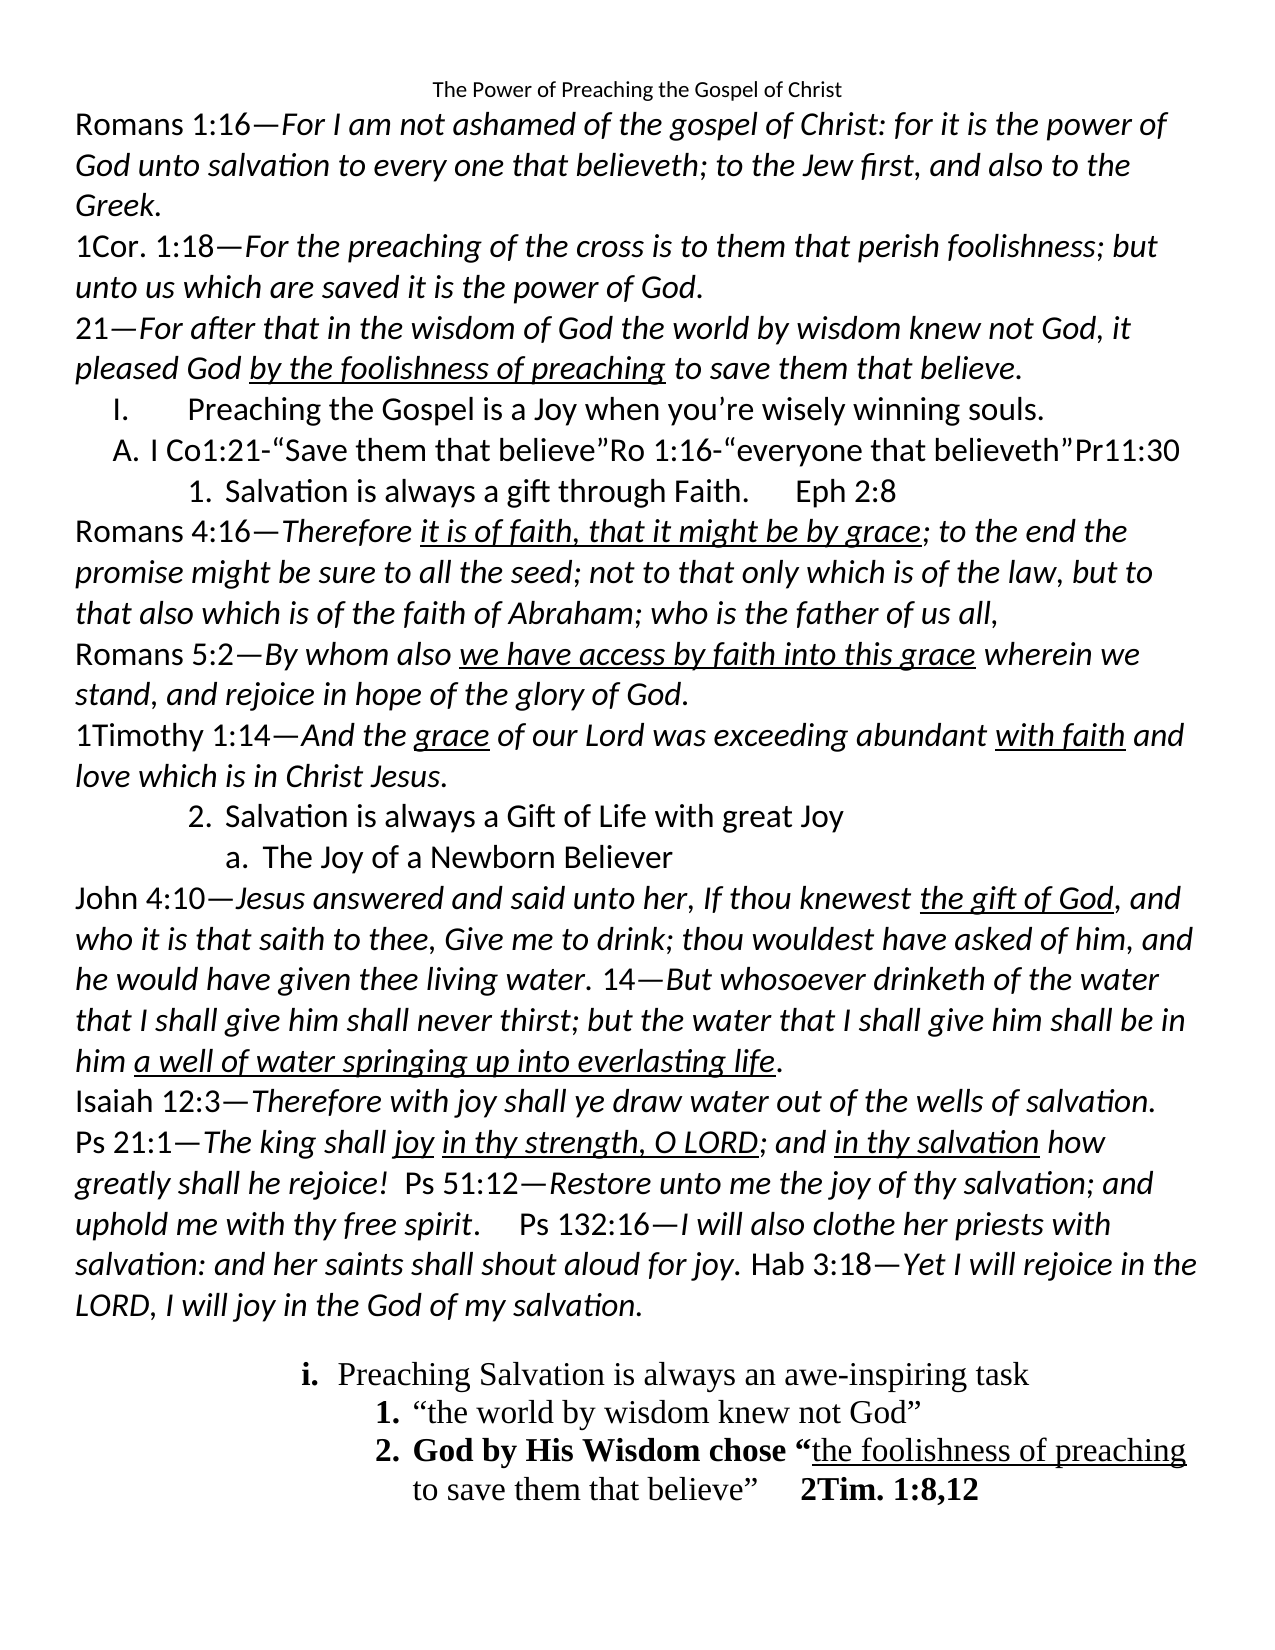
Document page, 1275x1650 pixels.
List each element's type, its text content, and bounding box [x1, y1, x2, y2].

list “the world by wisdom knew not God” [375, 1392, 1200, 1431]
text Romans 4:16—Therefore it is of faith, that it might be by grace; to the end the promise might be sure to all the seed; not to that only which is of the law, but to that also which is of the faith of Abraham; who is the father of us all, Romans 5:2—By whom also we have access by faith into this grace wherein we stand, and rejoice in hope of the glory of God. [75, 510, 1200, 714]
text 1Timothy 1:14—And the grace of our Lord was exceeding abundant with faith and love which is in Christ Jesus. [75, 714, 1200, 795]
text John 4:10—Jesus answered and said unto her, If thou knewest the gift of God, and who it is that saith to thee, Give me to drink; thou wouldest have asked of him, and he would have given thee living water. 14—But whosoever drinketh of the water that I shall give him shall never thirst; but the water that I shall give him shall be in him a well of water springing up into everlasting life. Isaiah 12:3—Therefore with joy shall ye draw water out of the wells of salvation. Ps 21:1—The king shall joy in thy strength, O LORD; and in thy salvation how greatly shall he rejoice! Ps 51:12—Restore unto me the joy of thy salvation; and uphold me with thy free spirit. Ps 132:16—I will also clothe her priests with salvation: and her saints shall shout aloud for joy. Hab 3:18—Yet I will rejoice in the LORD, I will joy in the God of my salvation. [75, 877, 1200, 1325]
list The Joy of a Newborn Believer [225, 836, 1200, 877]
list I Co1:21-“Save them that believe”Ro 1:16-“everyone that believeth”Pr11:30 [112, 429, 1200, 469]
text Romans 1:16—For I am not ashamed of the gospel of Christ: for it is the power of God unto salvation to every one that believeth; to the Jew first, and also to the Greek. 1Cor. 1:18—For the preaching of the cross is to them that perish foolishness; but unto us which are saved it is the power of God. 21—For after that in the wisdom of God the world by wisdom knew not God, it pleased God by the foolishness of preaching to save them that believe. [75, 103, 1200, 388]
list God by His Wisdom chose “the foolishness of preaching to save them that believe” 2Tim. 1:8,12 [375, 1431, 1200, 1507]
list Salvation is always a Gift of Life with great Joy [187, 795, 1200, 836]
list Preaching the Gospel is a Joy when you’re wisely winning souls. [112, 388, 1200, 429]
text The Power of Preaching the Gospel of Christ [75, 75, 1200, 103]
list Salvation is always a gift through Faith. Eph 2:8 [187, 469, 1200, 510]
list Preaching Salvation is always an awe-inspiring task [319, 1354, 1200, 1392]
